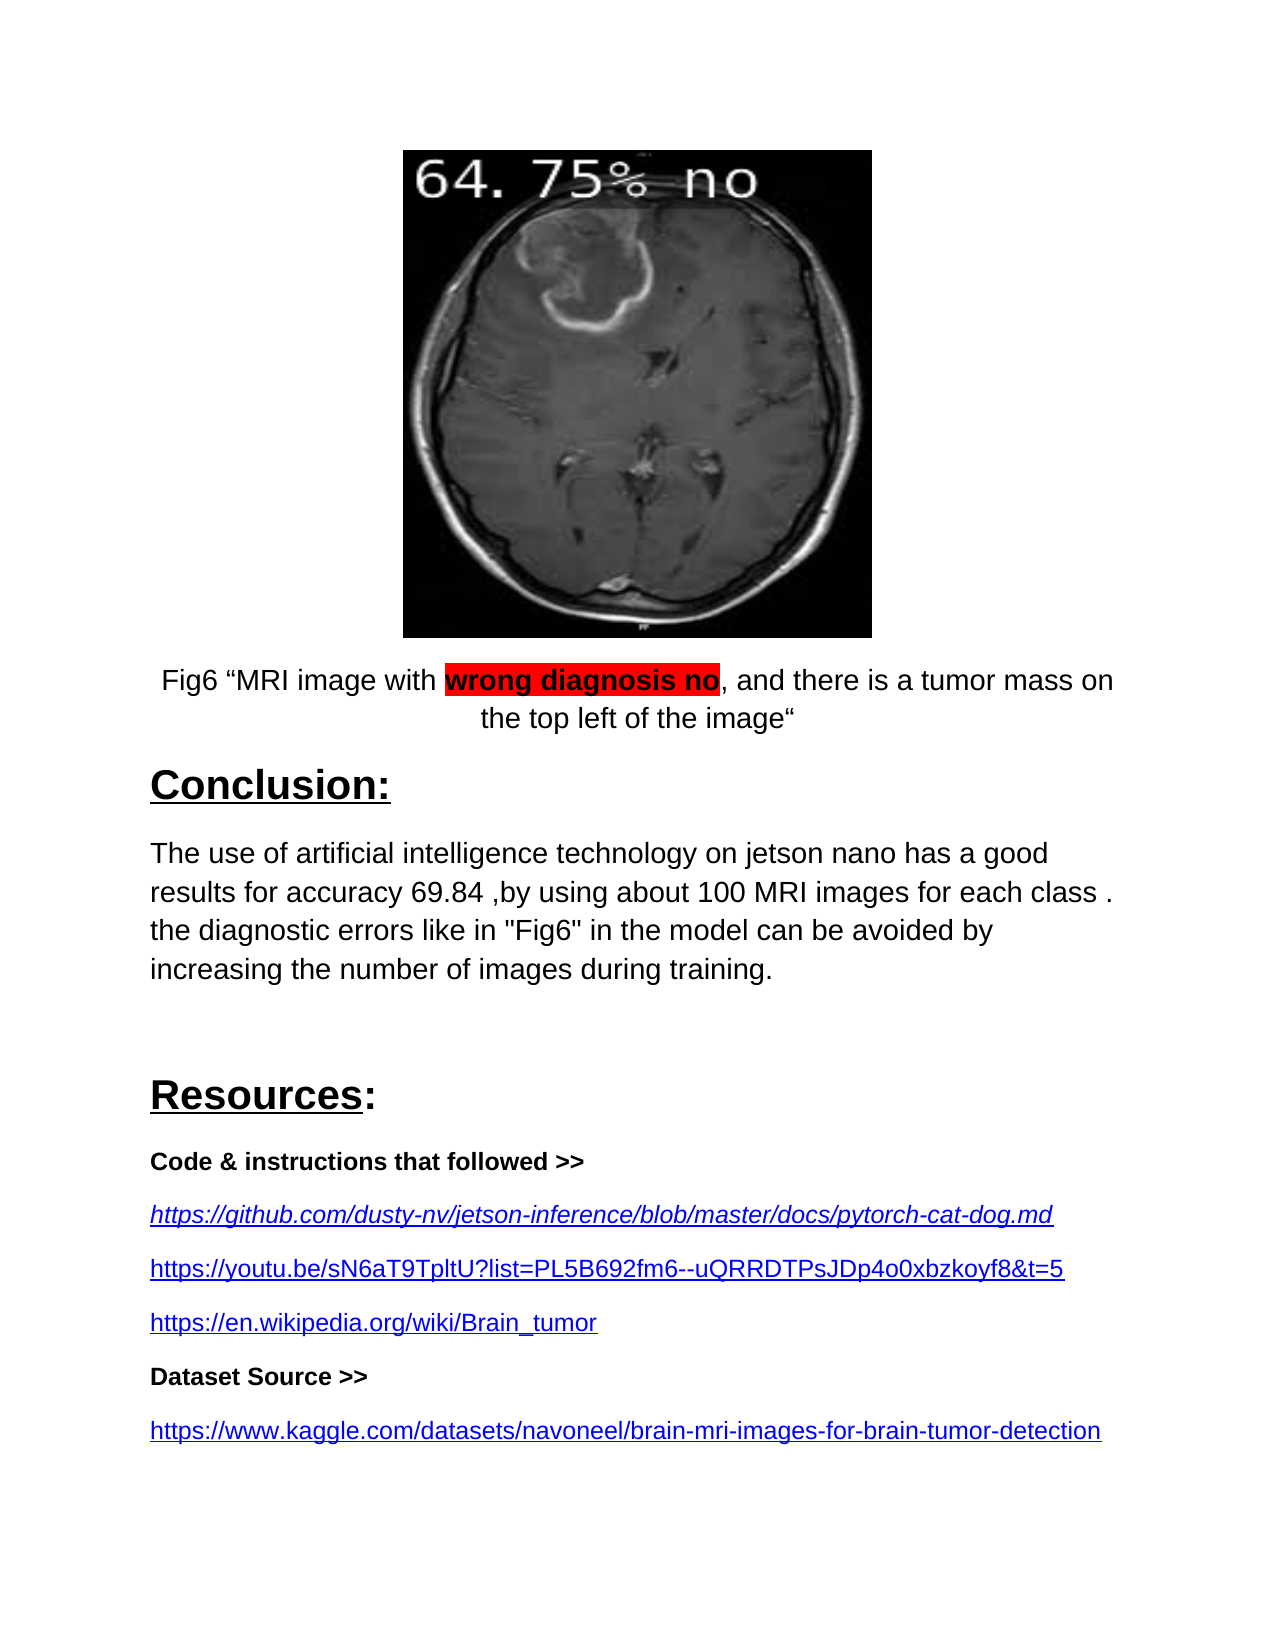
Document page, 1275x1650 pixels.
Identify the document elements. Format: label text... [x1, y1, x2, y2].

picture [403, 150, 872, 638]
text https://www.kaggle.com/datasets/navoneel/brain-mri-images-for-brain-tumor-detection [150, 1416, 1125, 1445]
text Conclusion: [150, 760, 1125, 808]
text https://youtu.be/sN6aT9TpltU?list=PL5B692fm6--uQRRDTPsJDp4o0xbzkoyf8&t=5 [150, 1254, 1125, 1283]
text https://github.com/dusty-nv/jetson-inference/blob/master/docs/pytorch-cat-dog.md [150, 1201, 1125, 1229]
text The use of artificial intelligence technology on jetson nano has a good results for accuracy 69.84 ,by using about 100 MRI images for each class . the diagnostic errors like in "Fig6" in the model can be avoided by increasing the number of images during training. [150, 836, 1125, 986]
text Fig6 “MRI image with wrong diagnosis no, and there is a tumor mass on the top left of the image“ [150, 662, 1125, 734]
text Resources: [150, 1071, 1125, 1119]
text Code & instructions that followed >> [150, 1147, 1125, 1175]
text Dataset Source >> [150, 1362, 1125, 1391]
text https://en.wikipedia.org/wiki/Brain_tumor [150, 1308, 1125, 1337]
